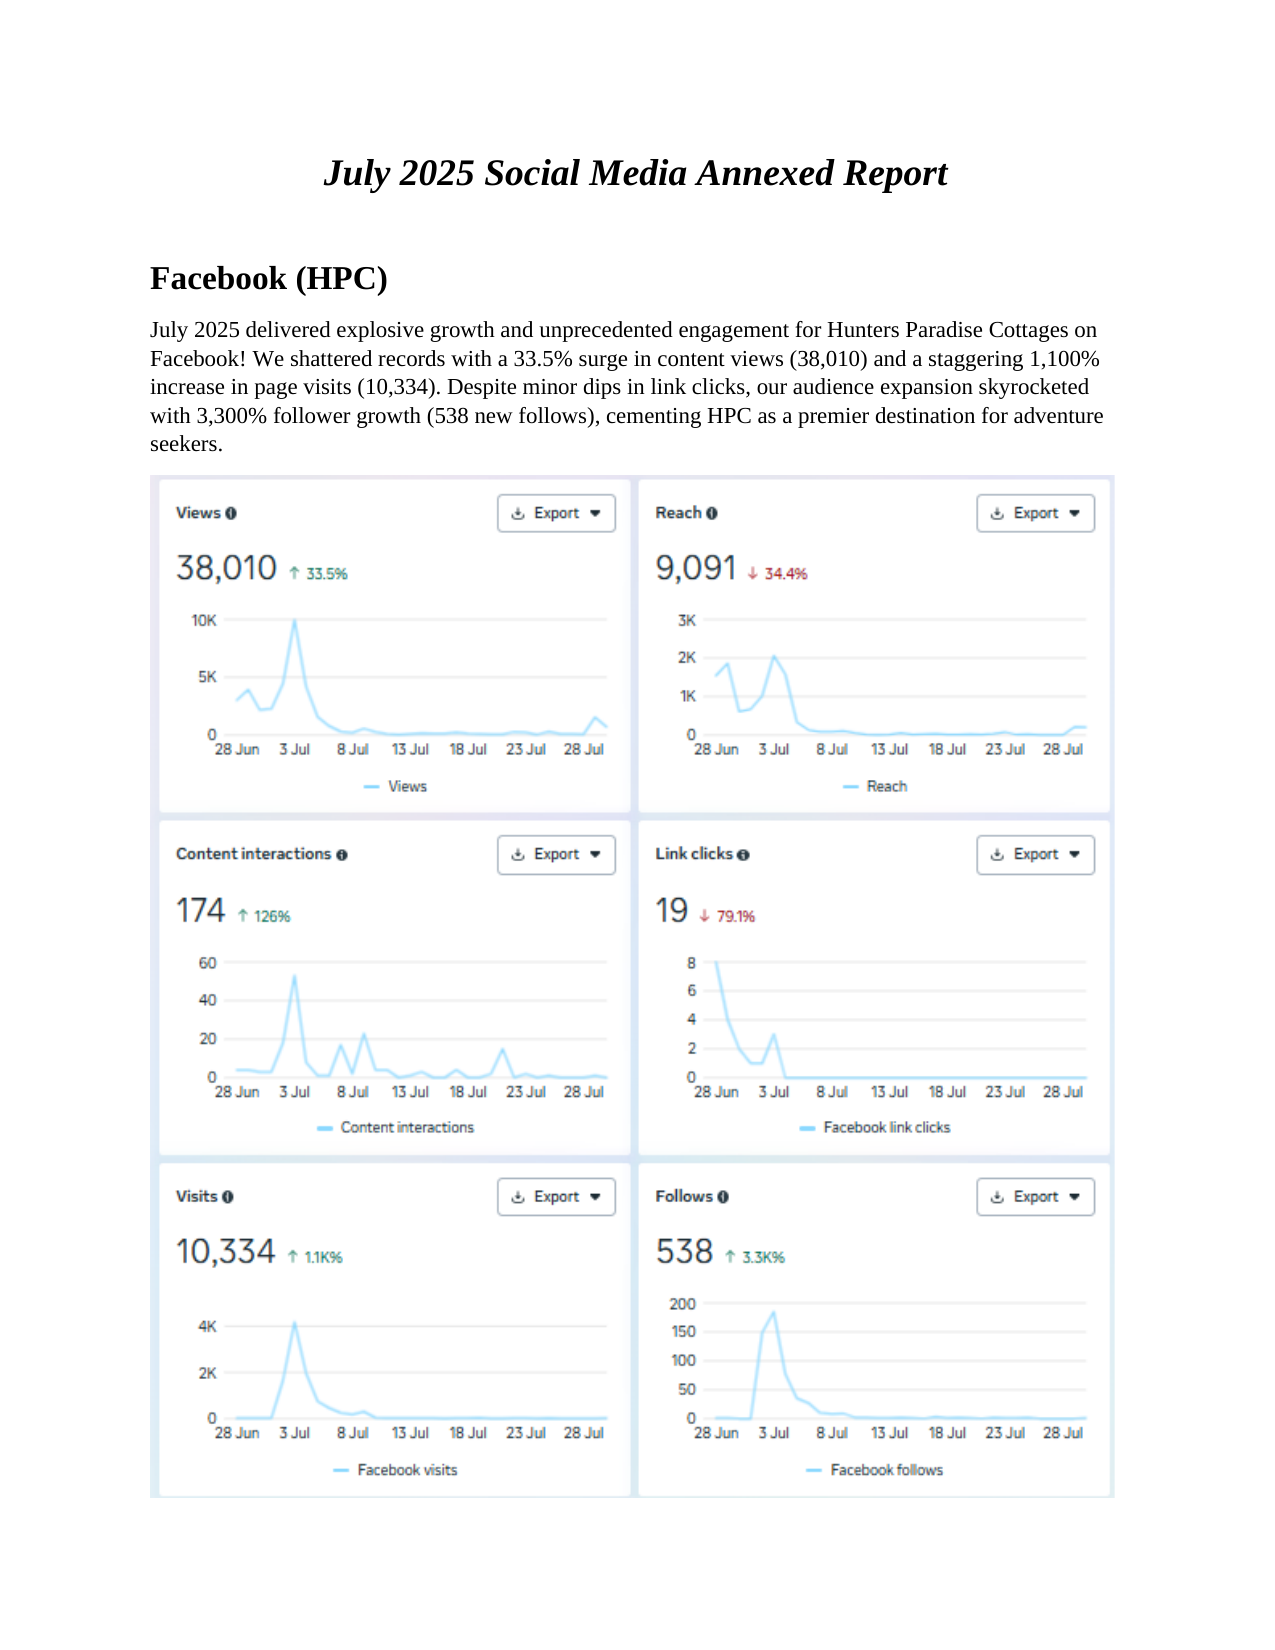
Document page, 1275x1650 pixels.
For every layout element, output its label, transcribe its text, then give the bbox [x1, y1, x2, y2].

text Facebook (HPC) [150, 258, 1125, 297]
text July 2025 delivered explosive growth and unprecedented engagement for Hunters Paradise Cottages on Facebook! We shattered records with a 33.5% surge in content views (38,010) and a staggering 1,100% increase in page visits (10,334). Despite minor dips in link clicks, our audience expansion skyrocketed with 3,300% follower growth (538 new follows), cementing HPC as a premier destination for adventure seekers. [150, 316, 1125, 456]
picture [150, 475, 1115, 1498]
text July 2025 Social Media Annexed Report [150, 150, 1125, 193]
